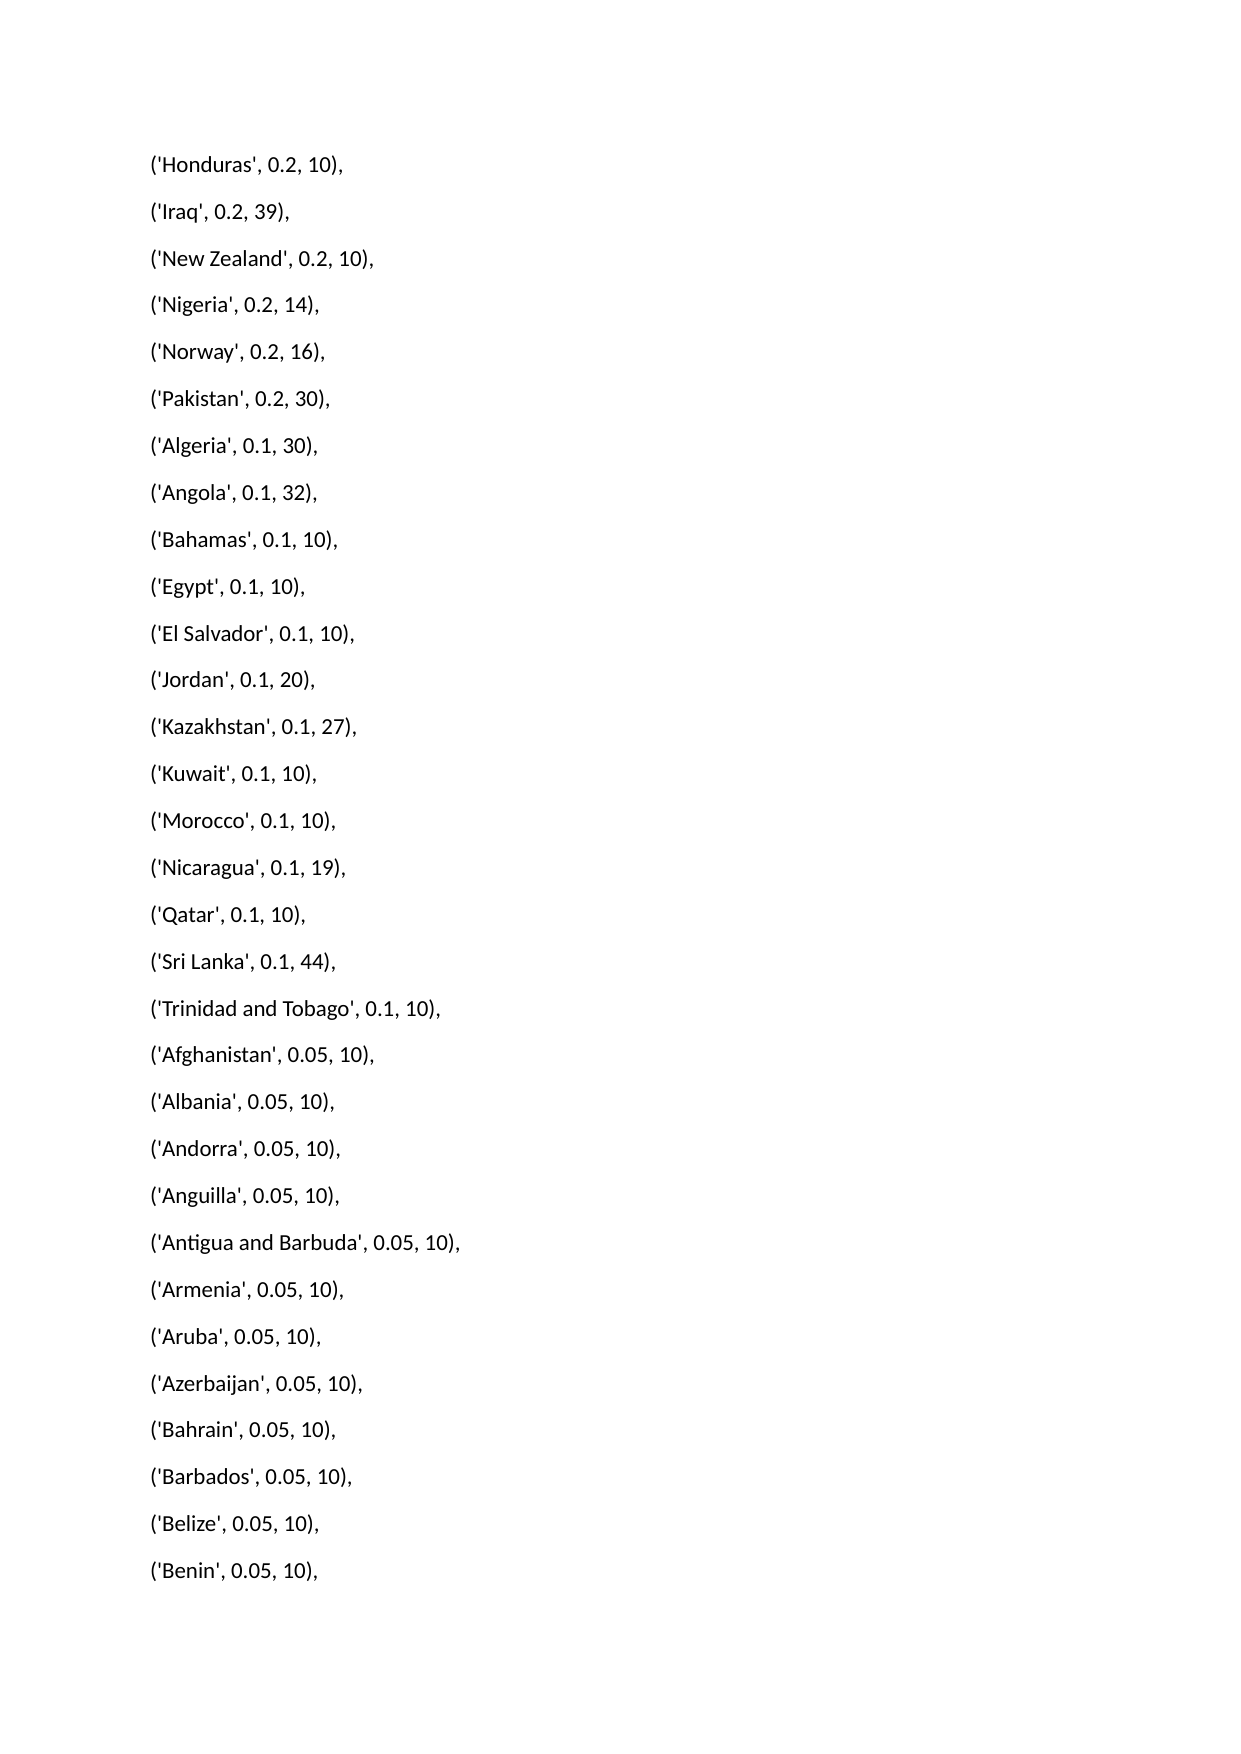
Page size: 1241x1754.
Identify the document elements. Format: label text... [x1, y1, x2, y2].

text ('Pakistan', 0.2, 30), [150, 384, 1090, 412]
text ('Barbados', 0.05, 10), [150, 1462, 1090, 1491]
text ('Trinidad and Tobago', 0.1, 10), [150, 994, 1090, 1022]
text ('Kuwait', 0.1, 10), [150, 759, 1090, 787]
text ('Armenia', 0.05, 10), [150, 1275, 1090, 1303]
text ('Andorra', 0.05, 10), [150, 1134, 1090, 1162]
text ('Benin', 0.05, 10), [150, 1556, 1090, 1584]
text ('Antigua and Barbuda', 0.05, 10), [150, 1228, 1090, 1256]
text ('Sri Lanka', 0.1, 44), [150, 947, 1090, 975]
text ('Algeria', 0.1, 30), [150, 431, 1090, 459]
text ('Bahamas', 0.1, 10), [150, 525, 1090, 553]
text ('Honduras', 0.2, 10), [150, 150, 1090, 178]
text ('Egypt', 0.1, 10), [150, 572, 1090, 600]
text ('Albania', 0.05, 10), [150, 1087, 1090, 1116]
text ('Aruba', 0.05, 10), [150, 1322, 1090, 1350]
text ('Belize', 0.05, 10), [150, 1509, 1090, 1537]
text ('Norway', 0.2, 16), [150, 337, 1090, 366]
text ('Qatar', 0.1, 10), [150, 900, 1090, 928]
text ('Bahrain', 0.05, 10), [150, 1416, 1090, 1444]
text ('Iraq', 0.2, 39), [150, 197, 1090, 225]
text ('Nigeria', 0.2, 14), [150, 291, 1090, 319]
text ('New Zealand', 0.2, 10), [150, 244, 1090, 272]
text ('Nicaragua', 0.1, 19), [150, 853, 1090, 881]
text ('Afghanistan', 0.05, 10), [150, 1041, 1090, 1069]
text ('El Salvador', 0.1, 10), [150, 619, 1090, 647]
text ('Kazakhstan', 0.1, 27), [150, 712, 1090, 741]
text ('Jordan', 0.1, 20), [150, 666, 1090, 694]
text ('Anguilla', 0.05, 10), [150, 1181, 1090, 1209]
text ('Morocco', 0.1, 10), [150, 806, 1090, 834]
text ('Azerbaijan', 0.05, 10), [150, 1369, 1090, 1397]
text ('Angola', 0.1, 32), [150, 478, 1090, 506]
